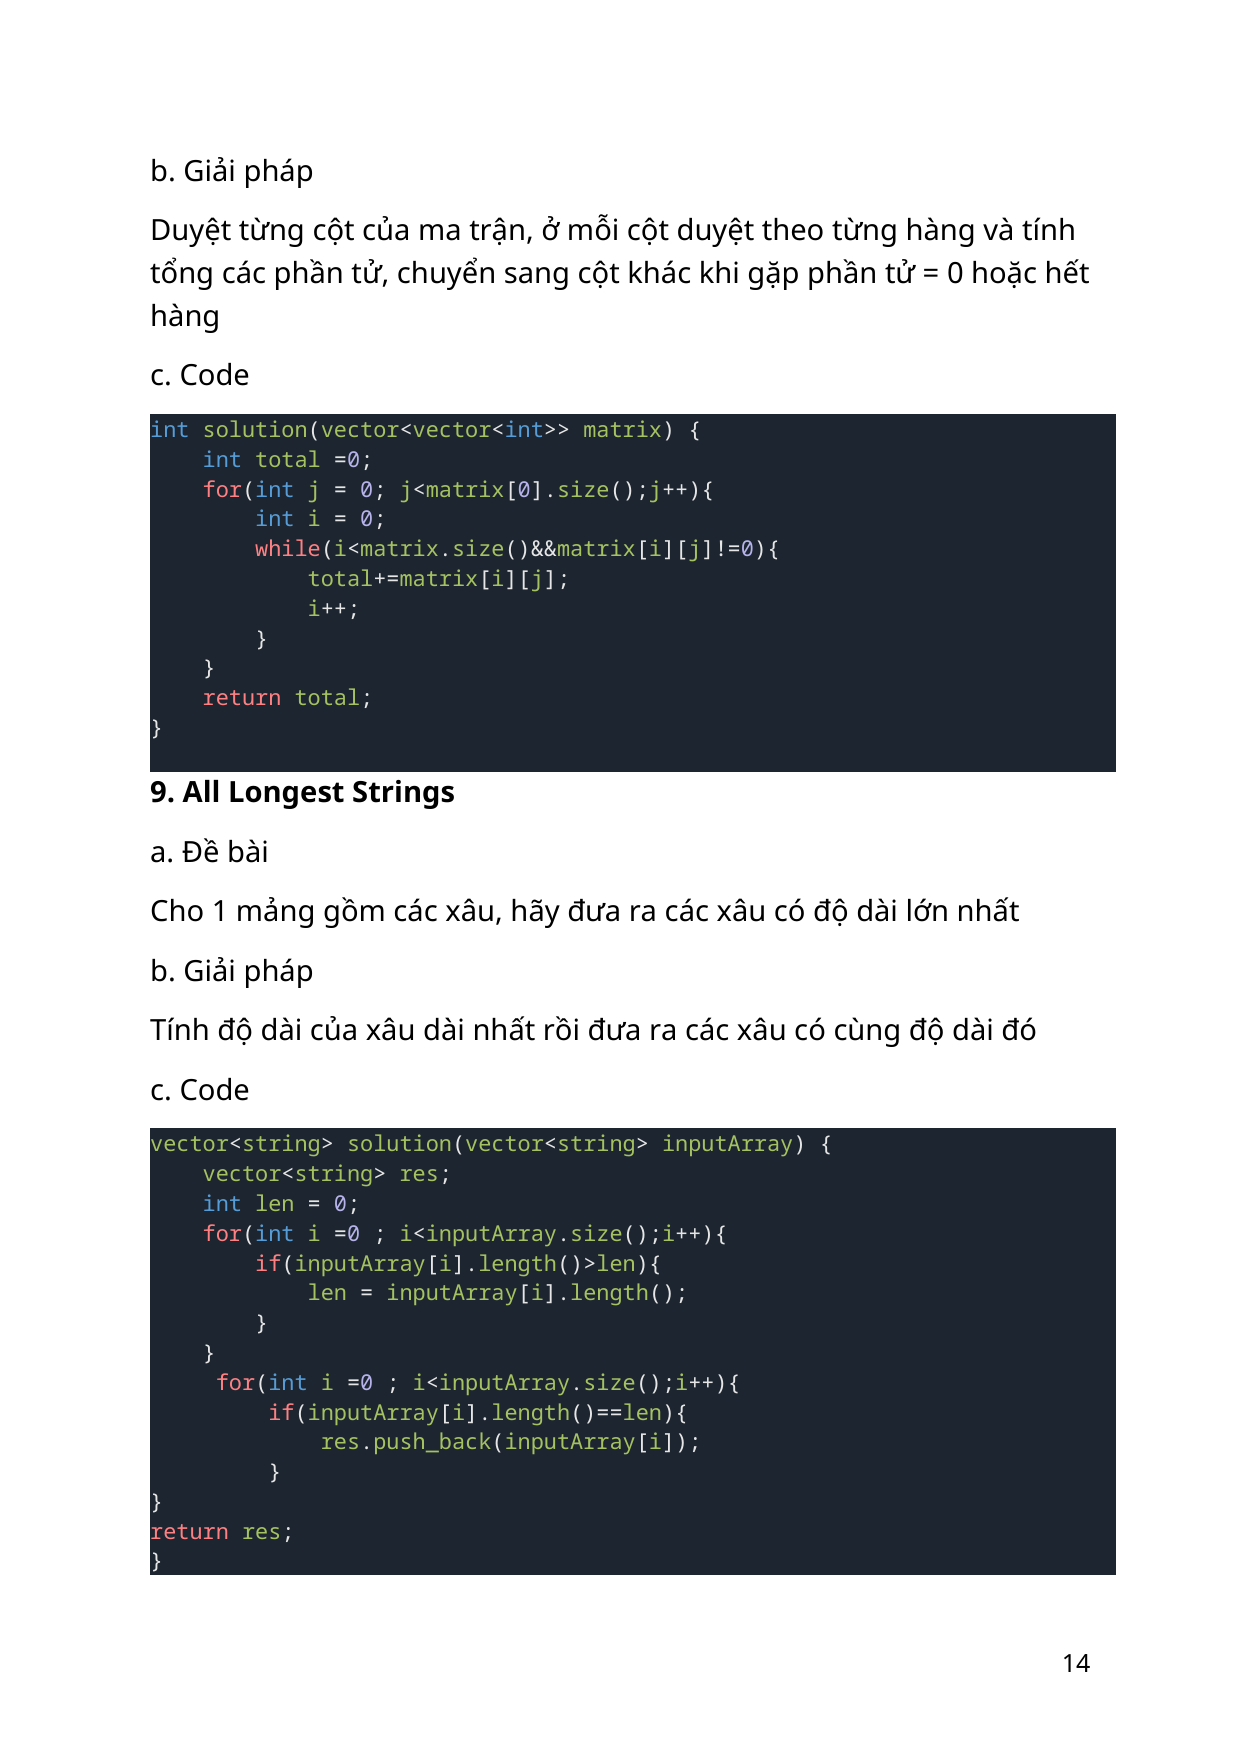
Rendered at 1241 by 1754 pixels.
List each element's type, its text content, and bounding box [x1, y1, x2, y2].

text b. Giải pháp [150, 150, 1116, 190]
text } [150, 1546, 1116, 1575]
text vector<string> solution(vector<string> inputArray) { [150, 1128, 1116, 1158]
text Cho 1 mảng gồm các xâu, hãy đưa ra các xâu có độ dài lớn nhất [150, 891, 1116, 930]
text b. Giải pháp [150, 950, 1116, 990]
text int len = 0; [150, 1188, 1116, 1218]
text return total; [150, 682, 1116, 712]
text 9. All Longest Strings [150, 772, 1116, 811]
text while(i<matrix.size()&&matrix[i][j]!=0){ [150, 533, 1116, 563]
text } [150, 623, 1116, 652]
text res.push_back(inputArray[i]); [150, 1426, 1116, 1456]
text c. Code [150, 354, 1116, 394]
text } [150, 1307, 1116, 1337]
text int i = 0; [150, 503, 1116, 533]
text total+=matrix[i][j]; [150, 563, 1116, 593]
text Tính độ dài của xâu dài nhất rồi đưa ra các xâu có cùng độ dài đó [150, 1009, 1116, 1049]
text } [150, 1456, 1116, 1486]
text len = inputArray[i].length(); [150, 1277, 1116, 1307]
text a. Đề bài [150, 831, 1116, 871]
text } [150, 1337, 1116, 1367]
text int total =0; [150, 444, 1116, 474]
text } [150, 652, 1116, 682]
text Duyệt từng cột của ma trận, ở mỗi cột duyệt theo từng hàng và tính tổng các phần tử, chuyển sang cột khác khi gặp phần tử = 0 hoặc hết hàng [150, 209, 1116, 335]
text c. Code [150, 1069, 1116, 1109]
text if(inputArray[i].length()>len){ [150, 1248, 1116, 1277]
text for(int i =0 ; i<inputArray.size();i++){ [150, 1367, 1116, 1397]
text for(int j = 0; j<matrix[0].size();j++){ [150, 474, 1116, 503]
text int solution(vector<vector<int>> matrix) { [150, 414, 1116, 444]
text if(inputArray[i].length()==len){ [150, 1397, 1116, 1426]
text } [150, 712, 1116, 742]
text vector<string> res; [150, 1158, 1116, 1188]
text i++; [150, 593, 1116, 623]
text for(int i =0 ; i<inputArray.size();i++){ [150, 1218, 1116, 1248]
text return res; [150, 1516, 1116, 1546]
text } [150, 1486, 1116, 1516]
